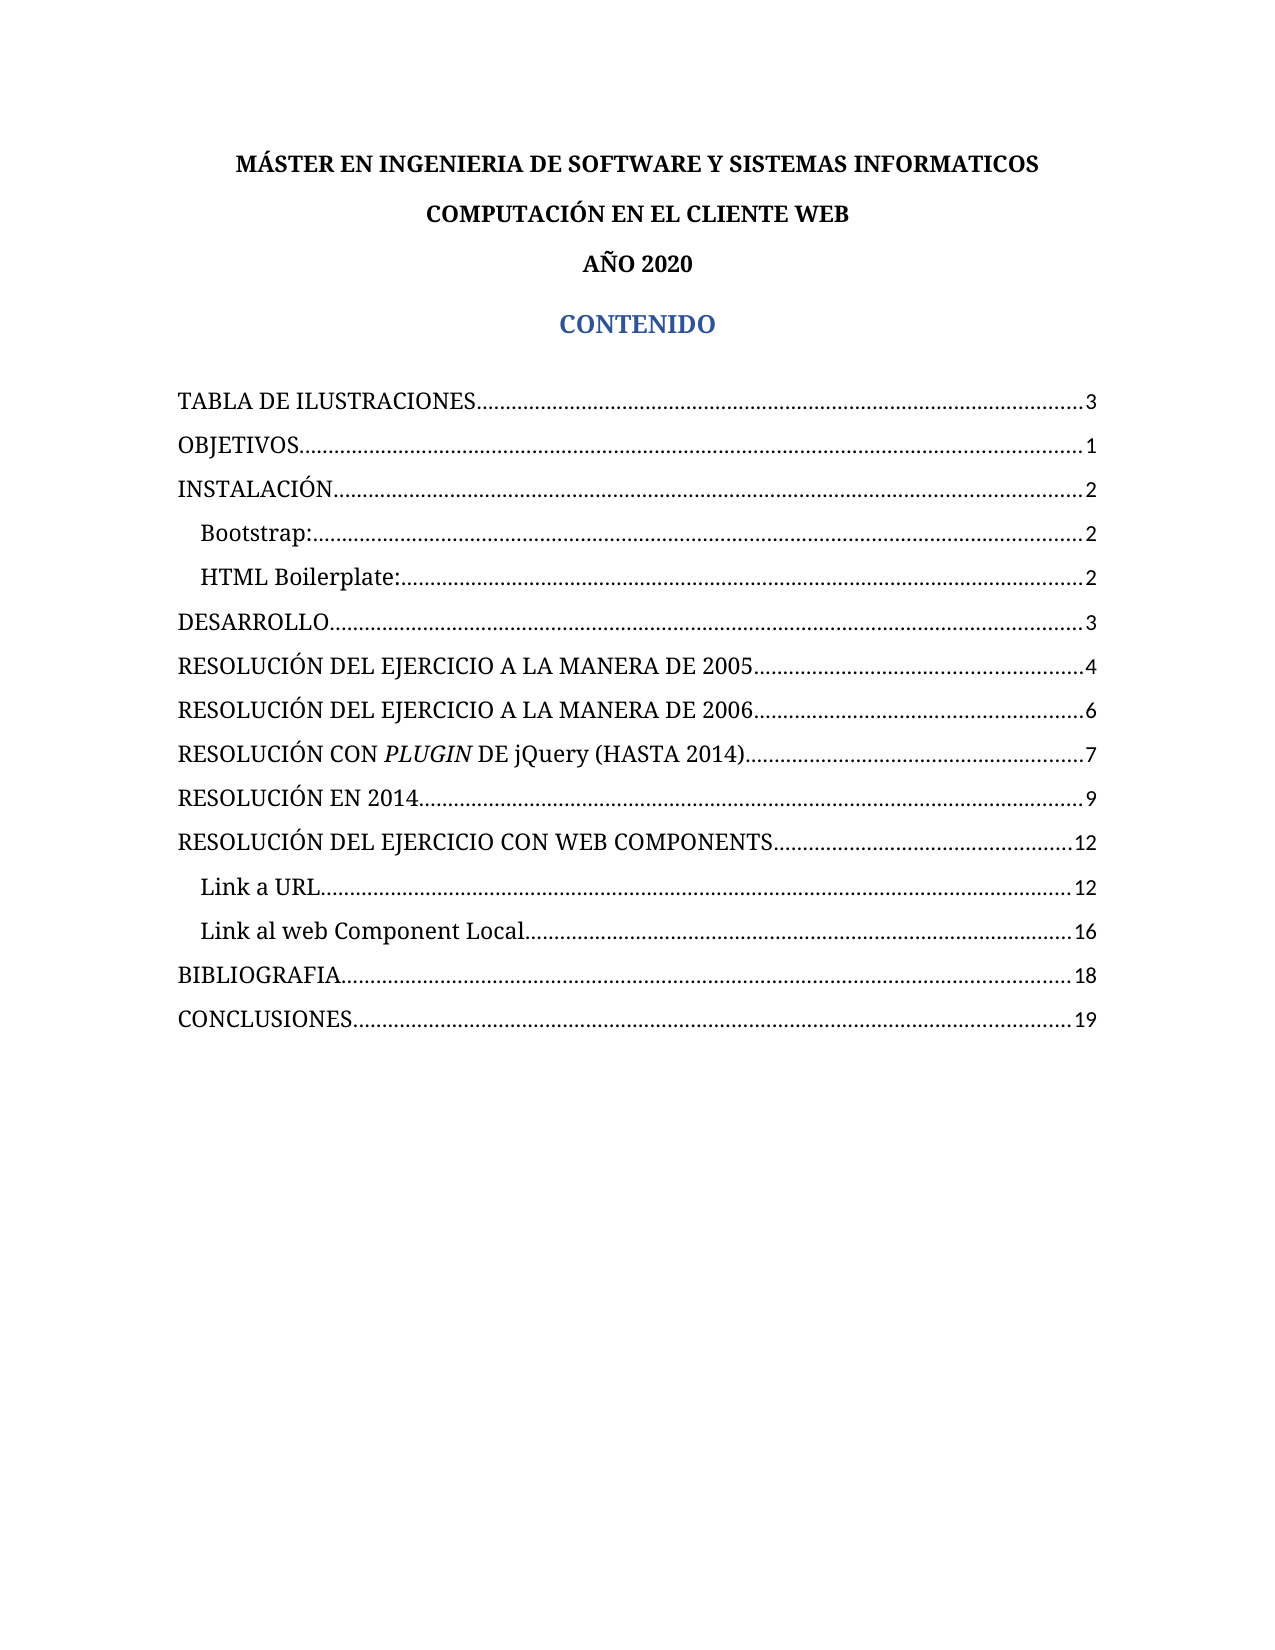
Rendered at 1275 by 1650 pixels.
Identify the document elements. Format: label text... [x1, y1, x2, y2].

text MÁSTER EN INGENIERIA DE SOFTWARE Y SISTEMAS INFORMATICOS [177, 148, 1098, 179]
text COMPUTACIÓN EN EL CLIENTE WEB [177, 198, 1098, 229]
text AÑO 2020 [177, 248, 1098, 280]
